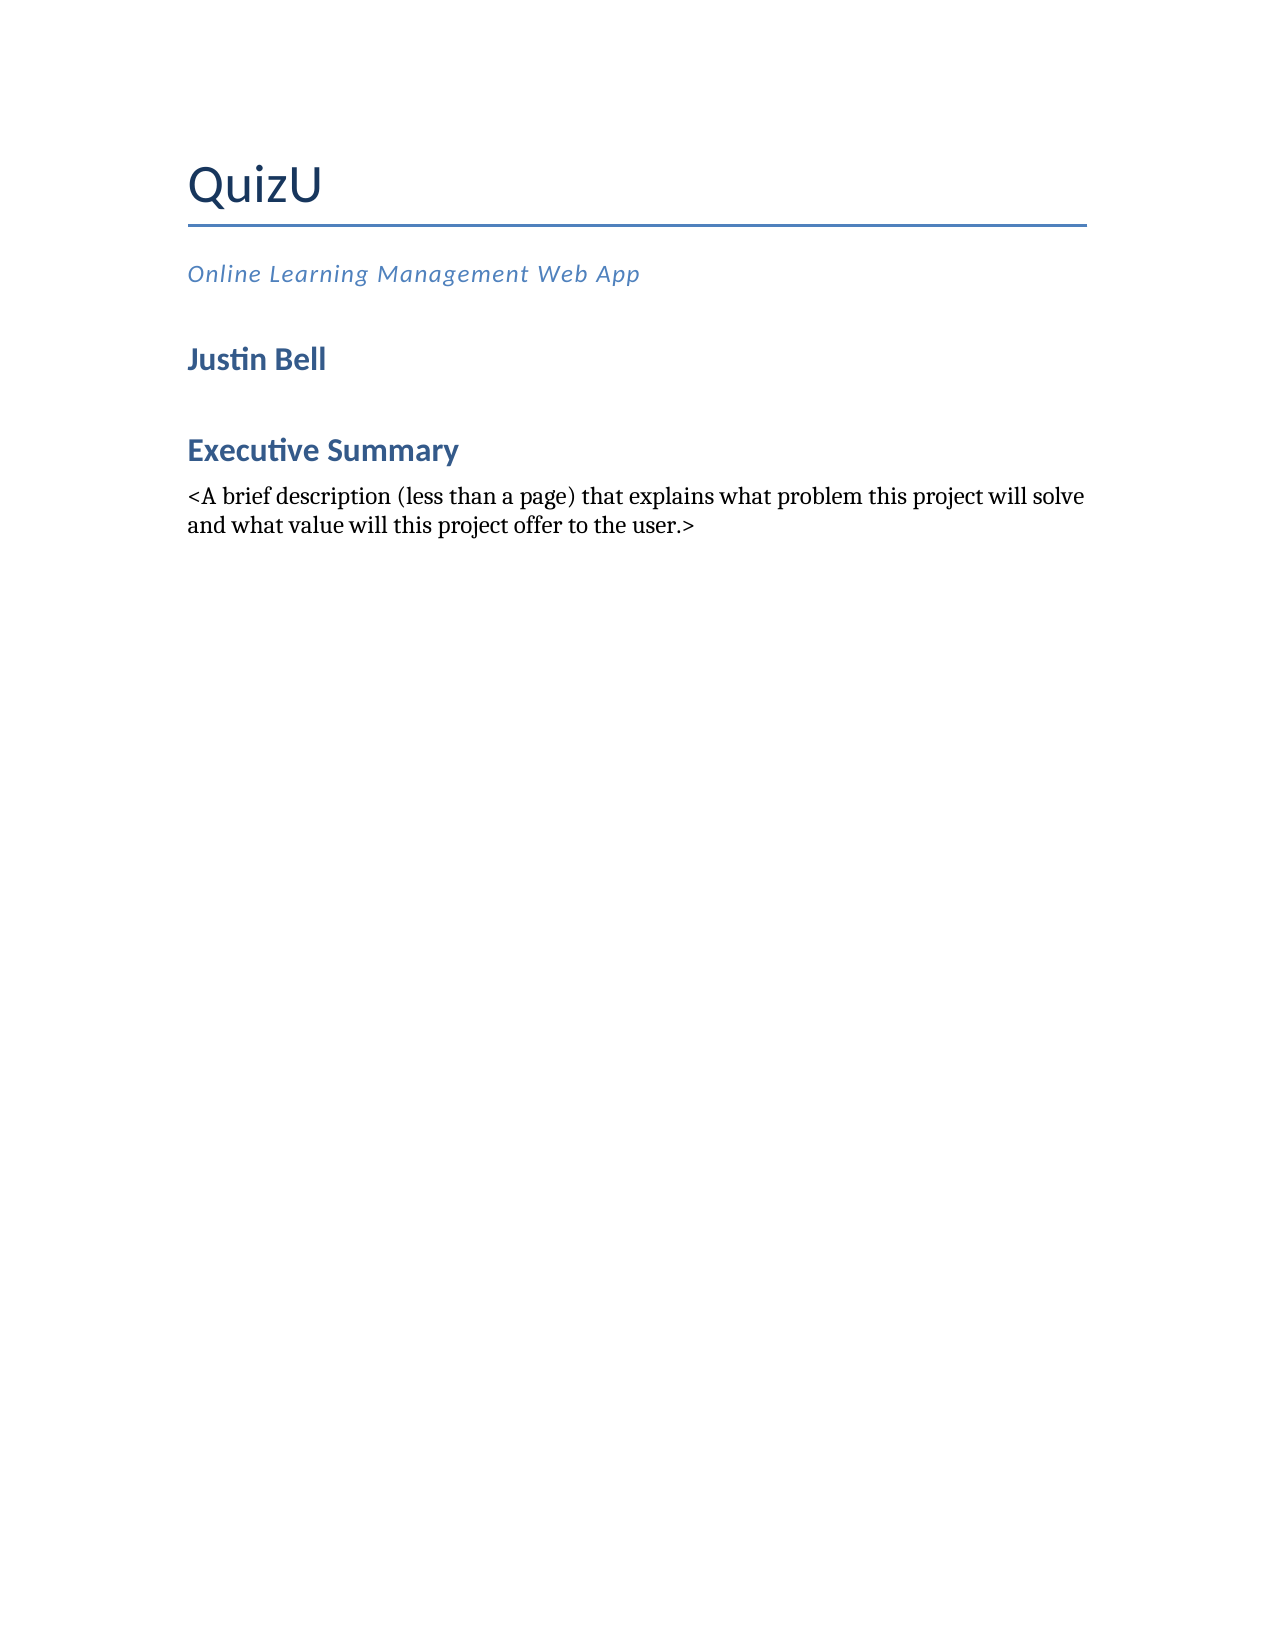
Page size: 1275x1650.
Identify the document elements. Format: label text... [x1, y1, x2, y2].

title QuizU [187, 150, 1087, 227]
text <A brief description (less than a page) that explains what problem this project will solve and what value will this project offer to the user.> [187, 482, 1087, 540]
subtitle Justin Bell [187, 338, 1087, 379]
subtitle Executive Summary [187, 429, 1087, 470]
subtitle Online Learning Management Web App [187, 258, 1087, 288]
